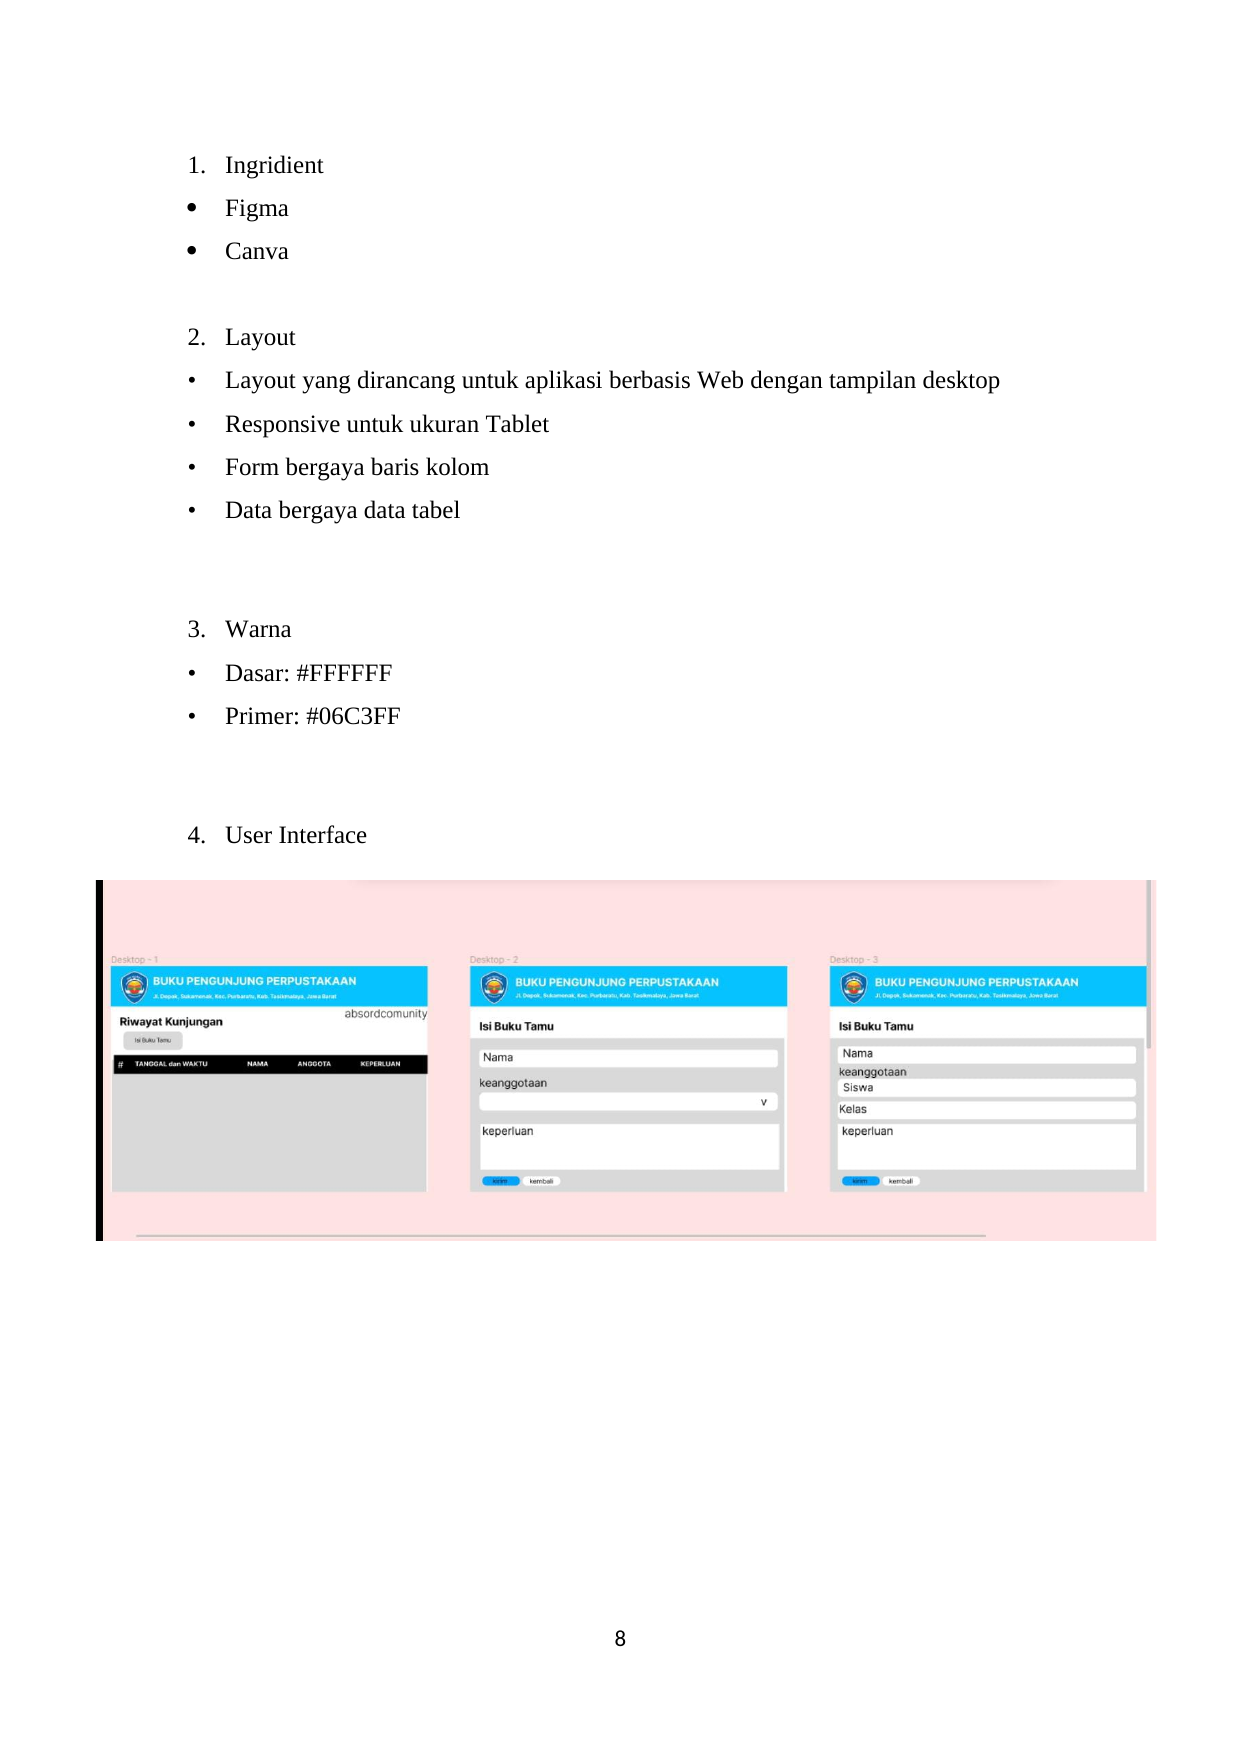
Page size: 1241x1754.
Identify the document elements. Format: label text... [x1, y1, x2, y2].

list Data bergaya data tabel [187, 495, 1090, 524]
list Layout yang dirancang untuk aplikasi berbasis Web dengan tampilan desktop [187, 366, 1090, 394]
list Layout [187, 322, 1090, 351]
list User Interface [187, 820, 1090, 849]
list Ingridient [187, 150, 1090, 179]
list Responsive untuk ukuran Tablet [187, 409, 1090, 437]
list Form bergaya baris kolom [187, 452, 1090, 481]
list Figma [187, 193, 1090, 222]
picture [95, 880, 1157, 1241]
list Warna [187, 614, 1090, 643]
list Canva [187, 236, 1090, 265]
list Primer: #06C3FF [187, 701, 1090, 729]
list Dasar: #FFFFFF [187, 658, 1090, 686]
